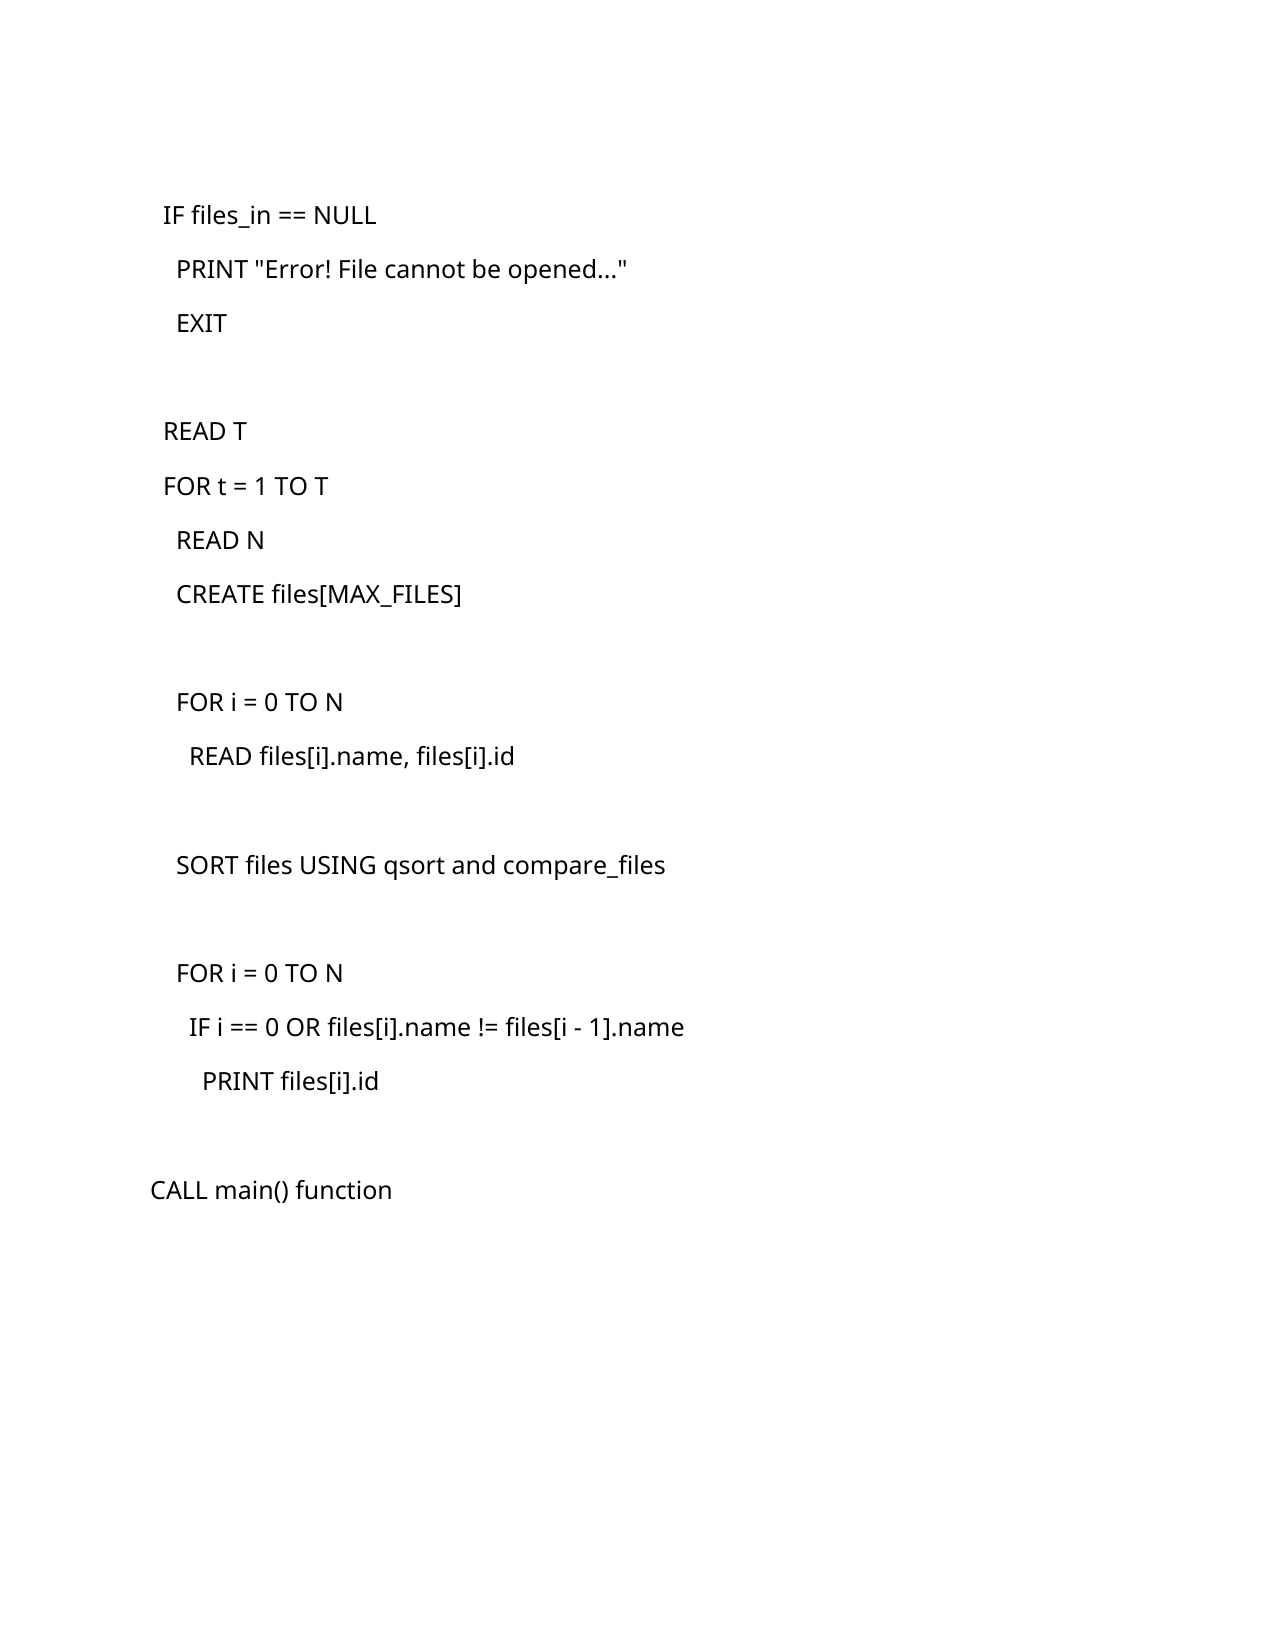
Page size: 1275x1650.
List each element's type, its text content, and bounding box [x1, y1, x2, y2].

text EXIT [150, 312, 1125, 337]
text PRINT "Error! File cannot be opened..." [150, 258, 1125, 283]
text IF i == 0 OR files[i].name != files[i - 1].name [150, 1017, 1125, 1042]
text FOR t = 1 TO T [150, 475, 1125, 500]
text READ files[i].name, files[i].id [150, 746, 1125, 771]
text CALL main() function [150, 1179, 1125, 1204]
text READ T [150, 421, 1125, 446]
text SORT files USING qsort and compare_files [150, 854, 1125, 879]
text FOR i = 0 TO N [150, 692, 1125, 717]
text IF files_in == NULL [150, 204, 1125, 229]
text PRINT files[i].id [150, 1071, 1125, 1096]
text FOR i = 0 TO N [150, 962, 1125, 987]
text READ N [150, 529, 1125, 554]
text CREATE files[MAX_FILES] [150, 583, 1125, 608]
